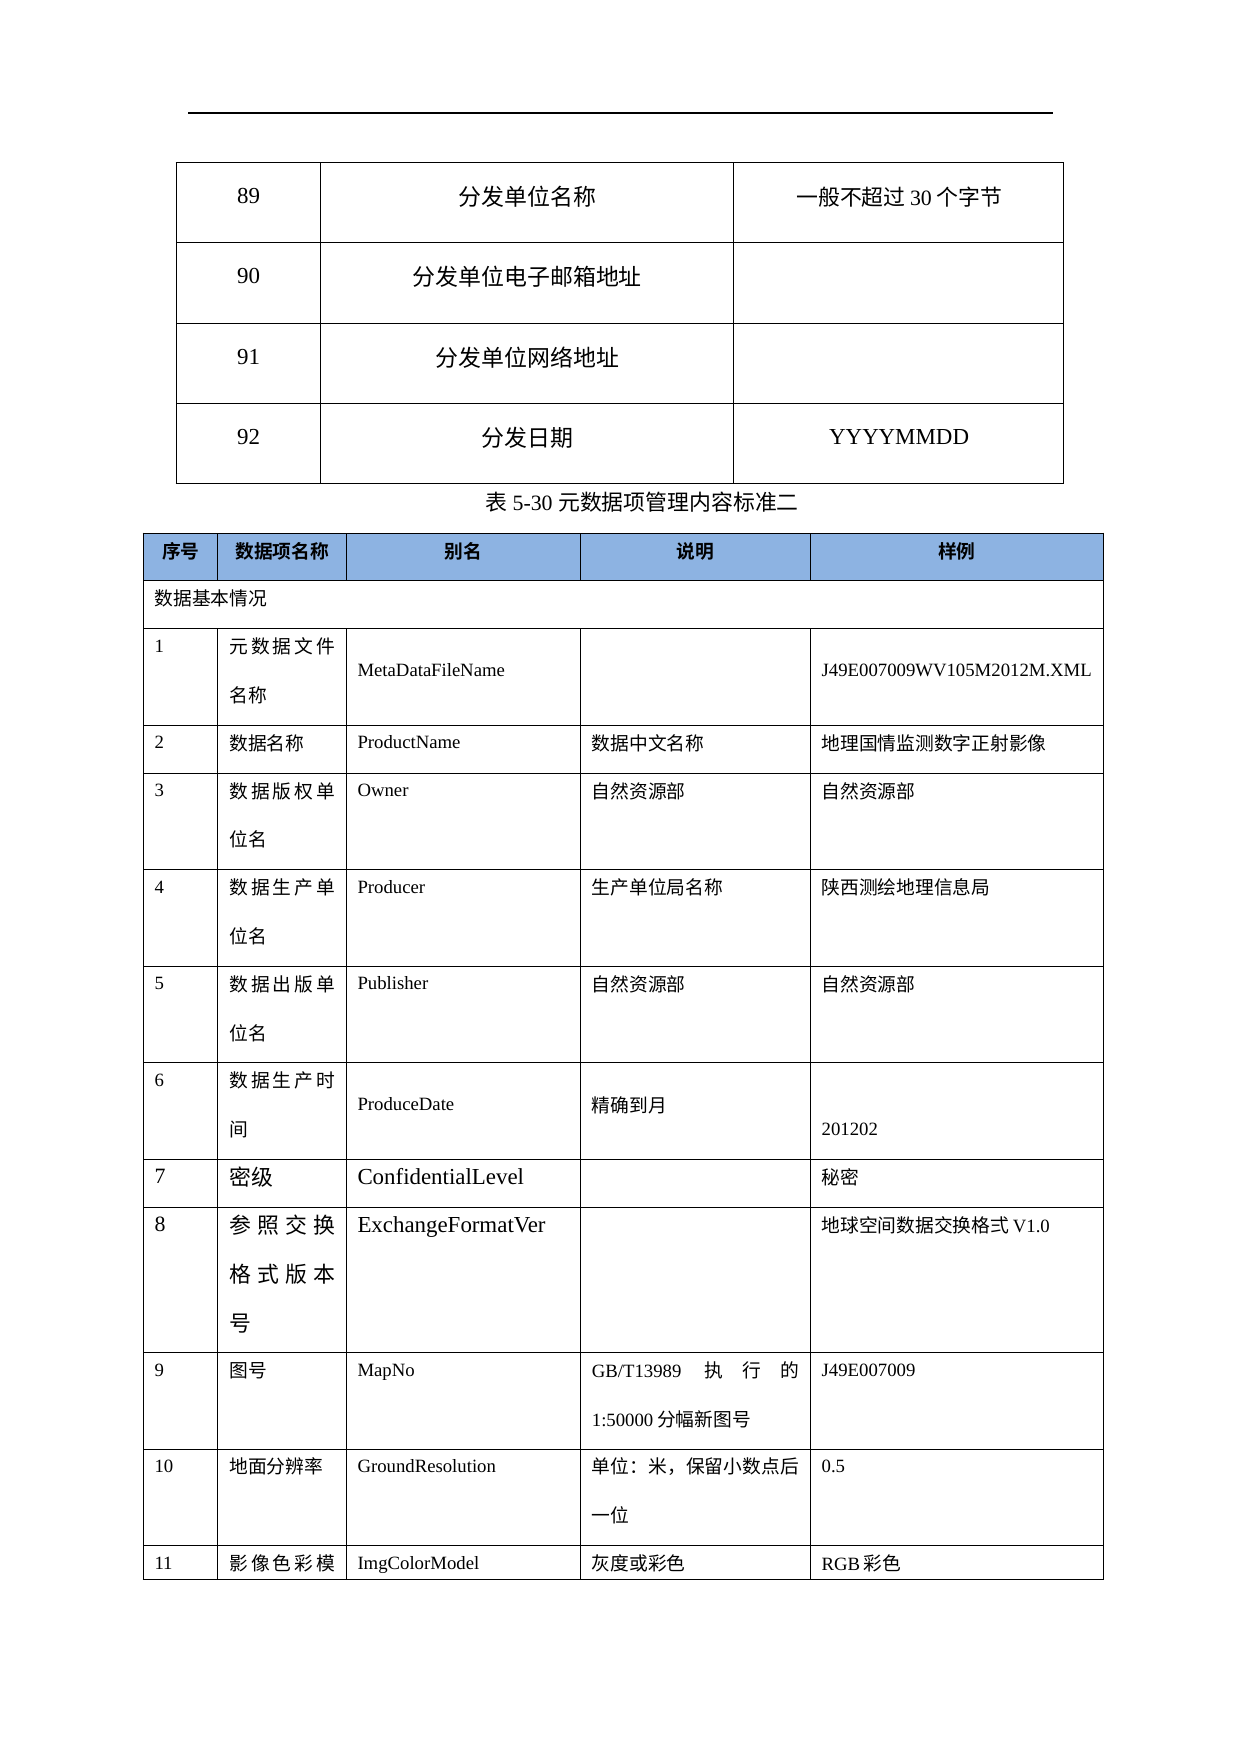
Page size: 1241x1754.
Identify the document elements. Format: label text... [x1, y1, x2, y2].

table_cell RGB彩色 [811, 1546, 1103, 1579]
table_cell [581, 1160, 810, 1207]
table_header 样例 [811, 534, 1103, 580]
table_cell YYYYMMDD [734, 404, 1063, 483]
table_cell 精确到月 [581, 1063, 810, 1159]
table_cell 陕西测绘地理信息局 [811, 870, 1103, 966]
table_cell 分发日期 [321, 404, 733, 483]
table_cell 数据名称 [218, 726, 346, 773]
table_cell 生产单位局名称 [581, 870, 810, 966]
table_cell 数据基本情况 [144, 581, 1103, 628]
table_cell 参照交换格式版本号 [218, 1208, 346, 1352]
table_header 别名 [347, 534, 580, 580]
table_cell 分发单位名称 [321, 163, 733, 242]
table_cell 4 [144, 870, 217, 966]
table_cell 地理国情监测数字正射影像 [811, 726, 1103, 773]
table_cell [581, 629, 810, 725]
table_cell 元数据文件名称 [218, 629, 346, 725]
table_cell 分发单位网络地址 [321, 324, 733, 403]
table_cell 91 [177, 324, 320, 403]
table_cell 地球空间数据交换格弍V1.0 [811, 1208, 1103, 1352]
table_cell Publisher [347, 967, 580, 1062]
table_cell 密级 [218, 1160, 346, 1207]
table_cell 7 [144, 1160, 217, 1207]
table_cell 分发单位电子邮箱地址 [321, 243, 733, 323]
table_cell 影像色彩模式 [218, 1546, 346, 1579]
table_cell 数据中文名称 [581, 726, 810, 773]
table_cell 0.5 [811, 1450, 1103, 1545]
table_cell [734, 324, 1063, 403]
table_cell 数据出版单位名 [218, 967, 346, 1062]
table_cell 10 [144, 1450, 217, 1545]
table_header 说明 [581, 534, 810, 580]
table_cell J49E007009WV105M2012M.XML [811, 629, 1103, 725]
table_cell 地面分辨率 [218, 1450, 346, 1545]
table_cell 单位：米，保留小数点后一位 [581, 1450, 810, 1545]
table_cell 5 [144, 967, 217, 1062]
table_cell 90 [177, 243, 320, 323]
table_cell ProduceDate [347, 1063, 580, 1159]
table_cell 数据版权单位名 [218, 774, 346, 869]
table_cell MapNo [347, 1353, 580, 1448]
table_cell GB/T13989执行的1:50000分幅新图号 [581, 1353, 810, 1448]
table_cell 8 [144, 1208, 217, 1352]
table_cell 201202 [811, 1063, 1103, 1159]
table_cell J49E007009 [811, 1353, 1103, 1448]
table_cell ProductName [347, 726, 580, 773]
table_cell Producer [347, 870, 580, 966]
table_cell 灰度或彩色 [581, 1546, 810, 1579]
table_cell 3 [144, 774, 217, 869]
table_cell Owner [347, 774, 580, 869]
table_cell 92 [177, 404, 320, 483]
table_cell 自然资源部 [581, 967, 810, 1062]
table_cell [581, 1208, 810, 1352]
table_cell 秘密 [811, 1160, 1103, 1207]
table_cell 9 [144, 1353, 217, 1448]
table_cell 11 [144, 1546, 217, 1579]
table_cell 自然资源部 [811, 967, 1103, 1062]
table_header 序号 [144, 534, 217, 580]
table_cell 6 [144, 1063, 217, 1159]
table_cell 图号 [218, 1353, 346, 1448]
table_cell 数据生产单位名 [218, 870, 346, 966]
table_cell 自然资源部 [811, 774, 1103, 869]
table_cell 2 [144, 726, 217, 773]
table_cell MetaDataFileName [347, 629, 580, 725]
table_cell ConfidentialLevel [347, 1160, 580, 1207]
table_cell 一般不超过30个字节 [734, 163, 1063, 242]
table_cell 数据生产时间 [218, 1063, 346, 1159]
table_cell GroundResolution [347, 1450, 580, 1545]
table_cell ExchangeFormatVer [347, 1208, 580, 1352]
table_cell 1 [144, 629, 217, 725]
table_cell 自然资源部 [581, 774, 810, 869]
table_header 数据项名称 [218, 534, 346, 580]
table_cell 89 [177, 163, 320, 242]
table_cell [734, 243, 1063, 323]
table_cell ImgColorModel [347, 1546, 580, 1579]
